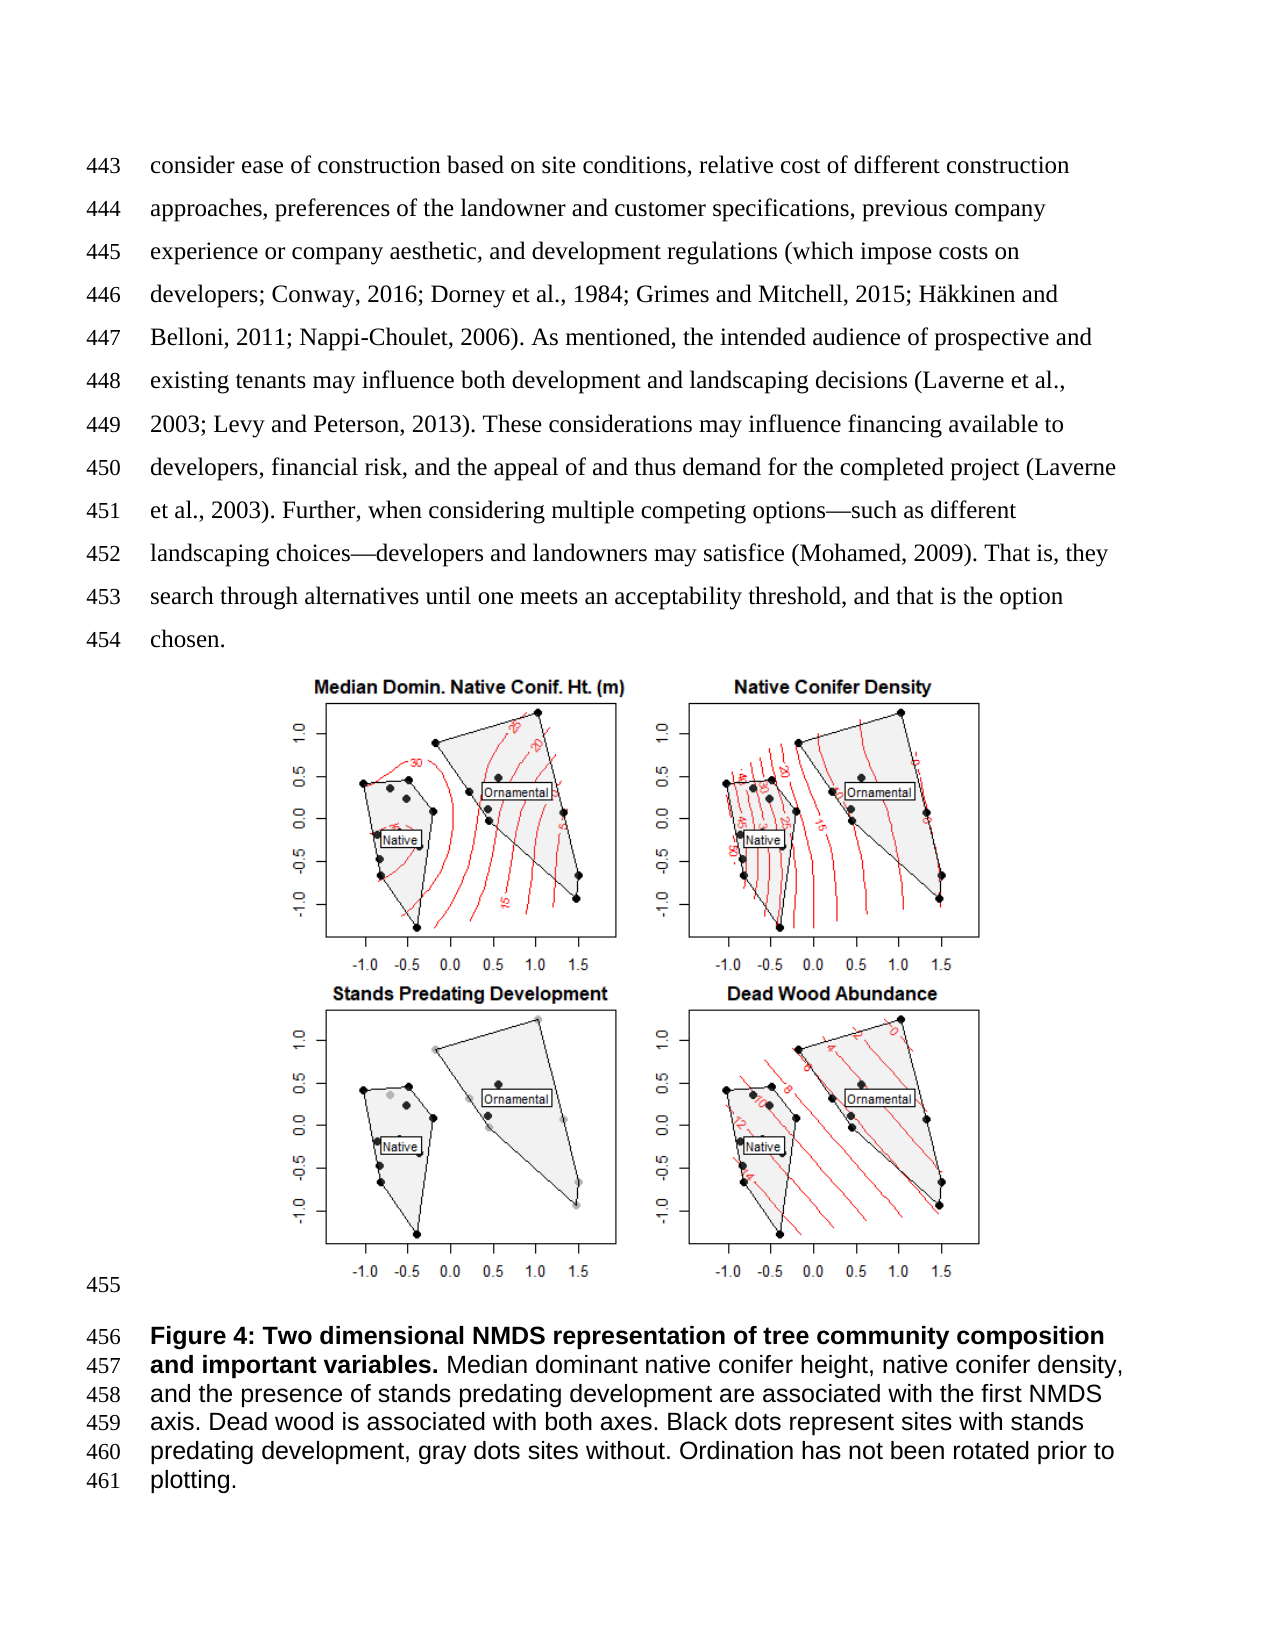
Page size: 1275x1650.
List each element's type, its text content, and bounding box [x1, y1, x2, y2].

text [150, 150, 1125, 653]
picture [271, 667, 1004, 1292]
text Figure 4: Two dimensional NMDS representation of tree community composition and important variables. Median dominant native conifer height, native conifer density, and the presence of stands predating development are associated with the first NMDS axis. Dead wood is associated with both axes. Black dots represent sites with stands predating development, gray dots sites without. Ordination has not been rotated prior to plotting. [150, 1321, 1125, 1494]
